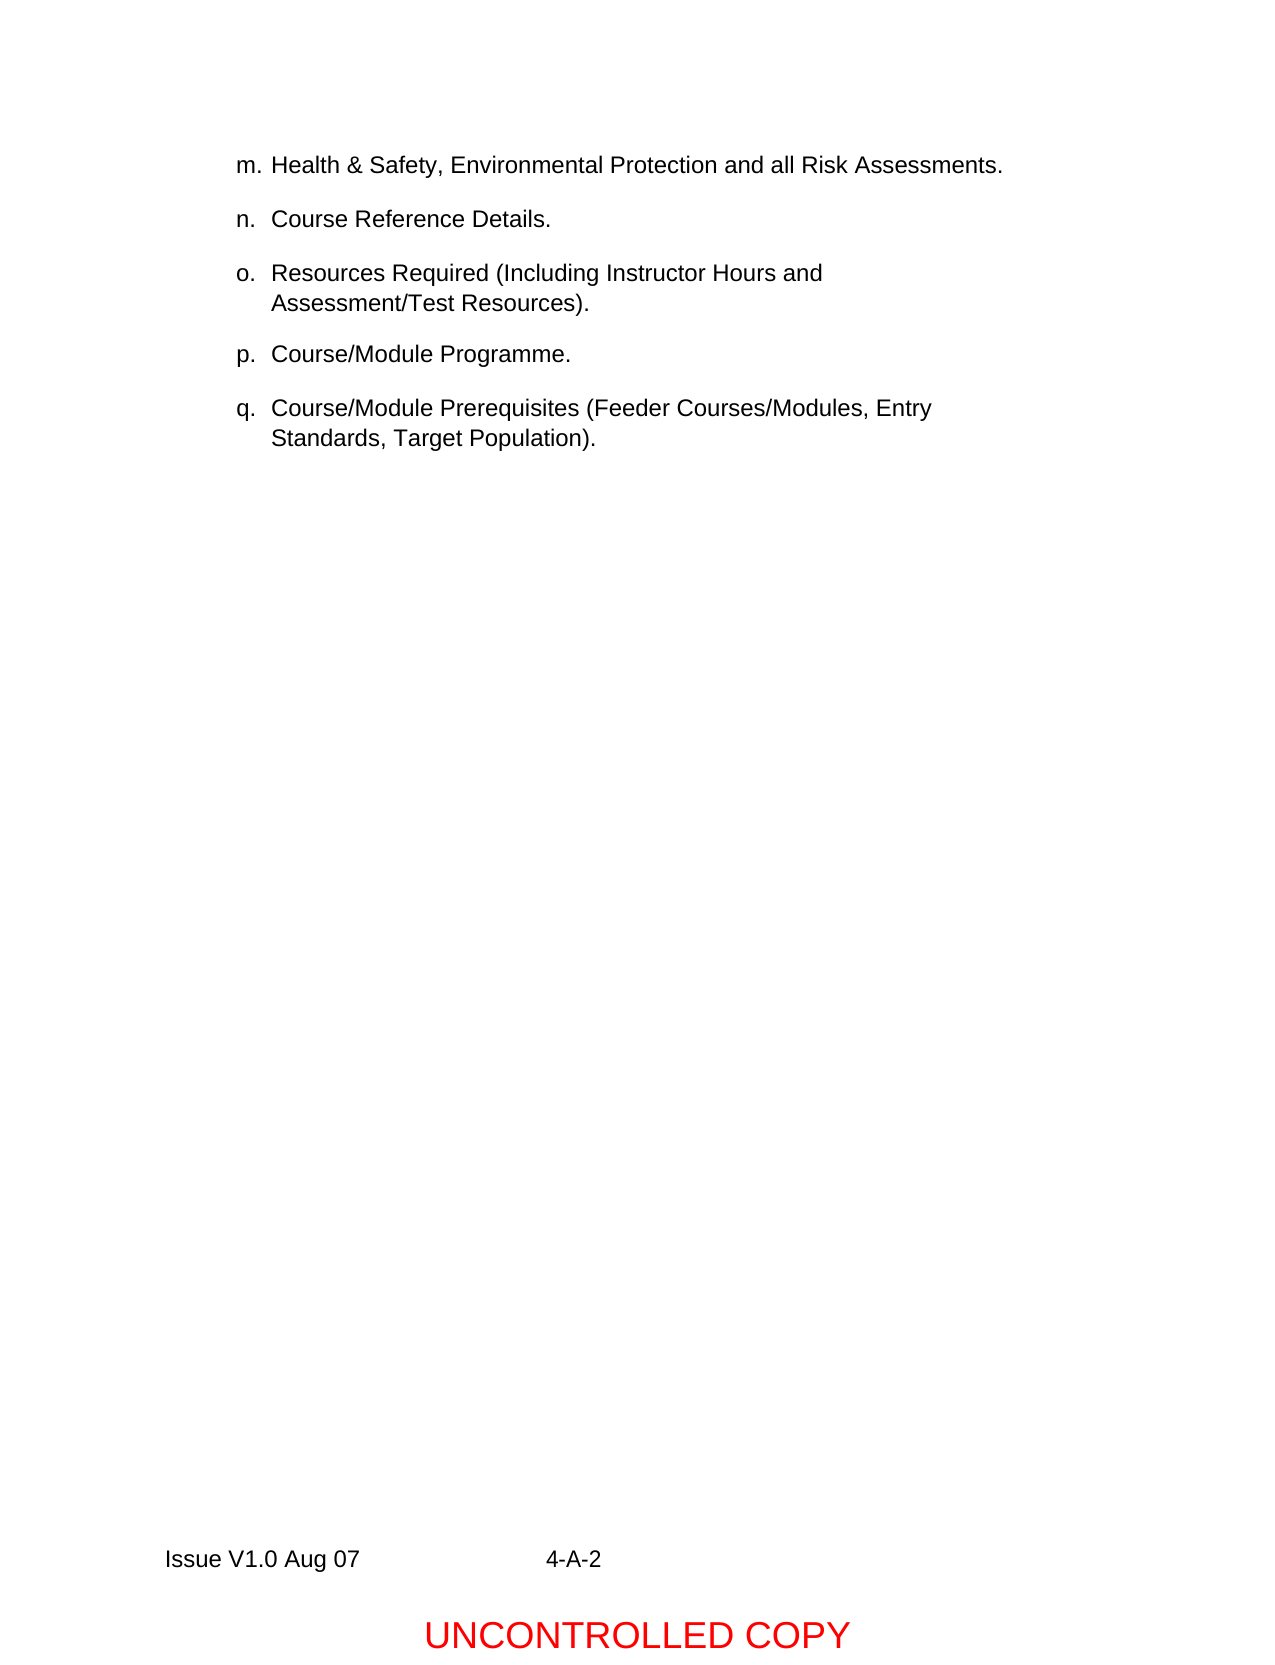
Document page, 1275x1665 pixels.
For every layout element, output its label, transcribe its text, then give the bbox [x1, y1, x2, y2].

list Health & Safety, Environmental Protection and all Risk Assessments. [236, 151, 1125, 178]
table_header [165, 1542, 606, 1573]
list Course Reference Details. [236, 204, 1125, 232]
list Course/Module Prerequisites (Feeder Courses/Modules, Entry Standards, Target Population). [236, 394, 1042, 452]
list Course/Module Programme. [236, 339, 1125, 367]
list Resources Required (Including Instructor Hours and Assessment/Test Resources). [236, 259, 1000, 317]
text UNCONTROLLED COPY [150, 1613, 1125, 1657]
